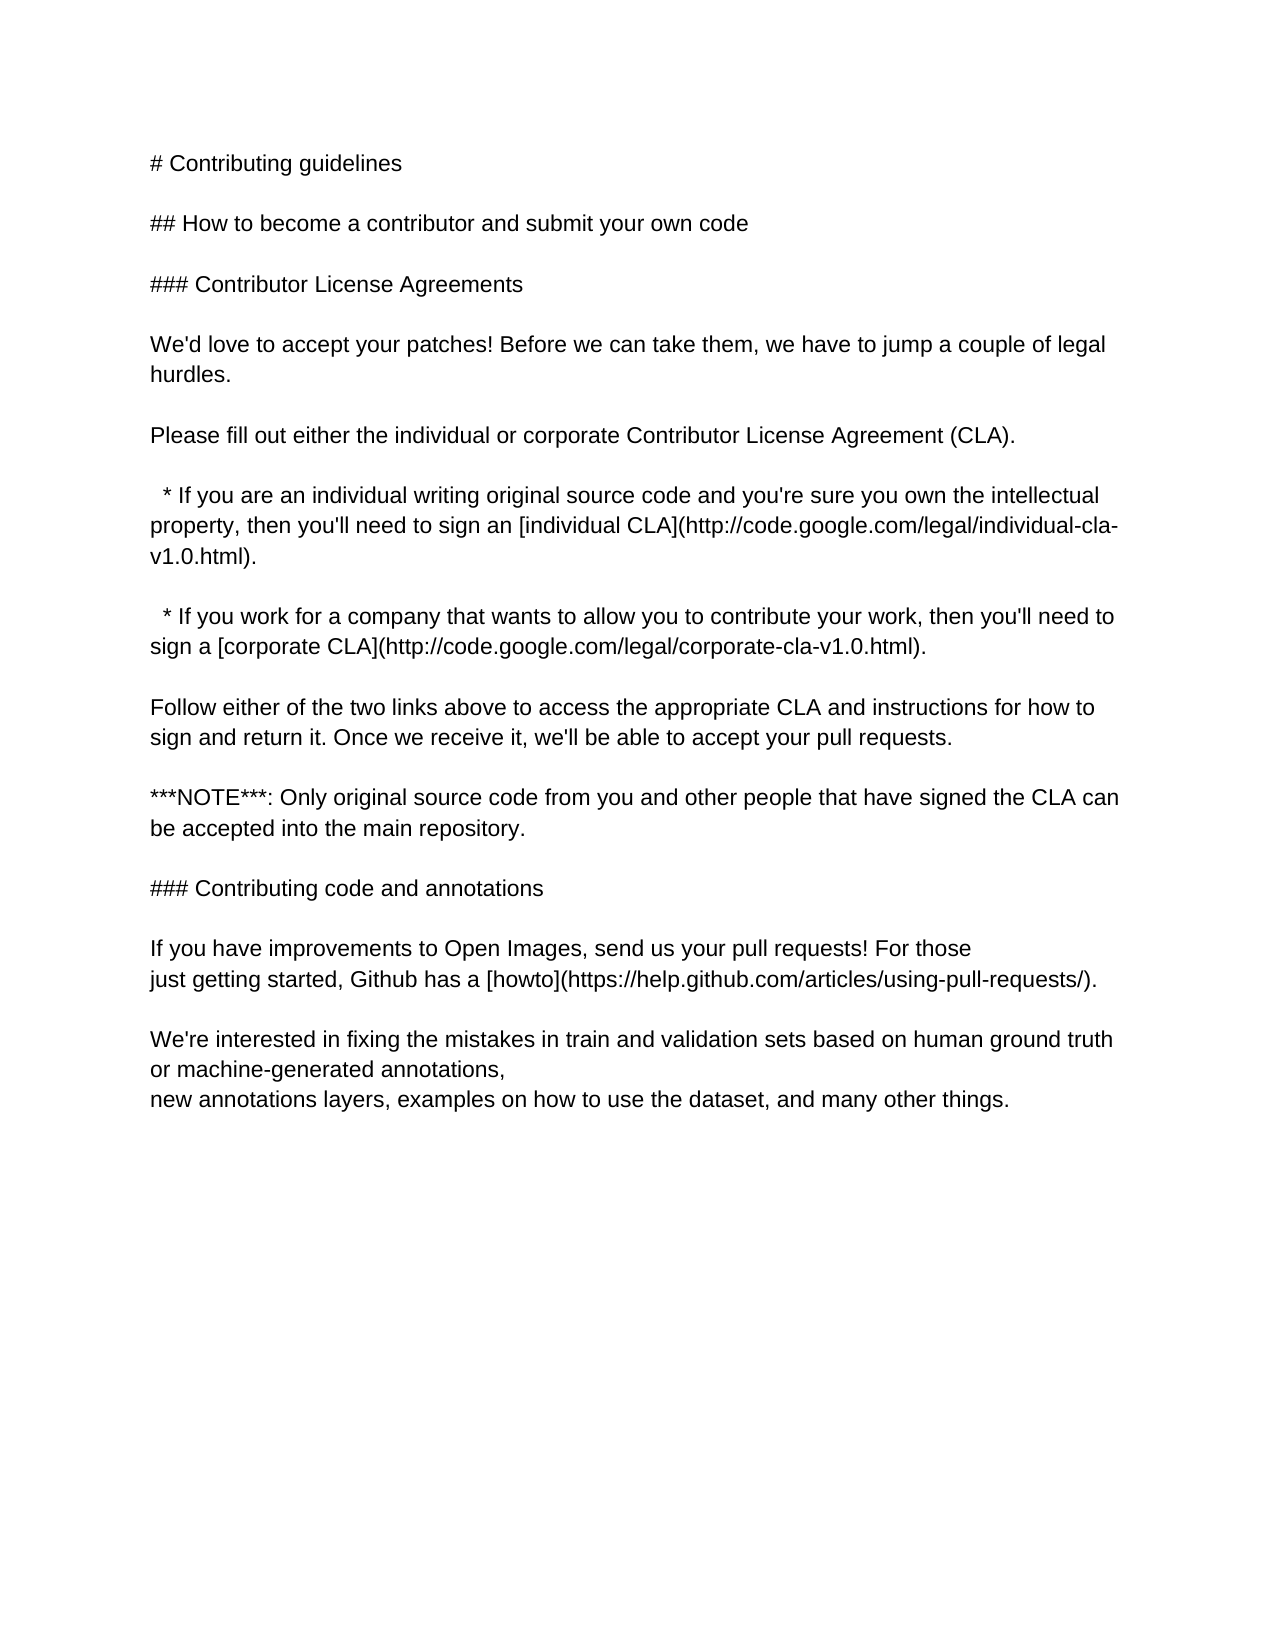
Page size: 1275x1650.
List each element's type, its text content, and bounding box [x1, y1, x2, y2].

text ### Contributing code and annotations [150, 875, 1125, 901]
text We'd love to accept your patches! Before we can take them, we have to jump a couple of legal hurdles. [150, 331, 1125, 388]
text # Contributing guidelines [150, 150, 1125, 176]
text Follow either of the two links above to access the appropriate CLA and instructions for how to sign and return it. Once we receive it, we'll be able to accept your pull requests. [150, 694, 1125, 750]
text new annotations layers, examples on how to use the dataset, and many other things. [150, 1086, 1125, 1113]
text just getting started, Github has a [howto](https://help.github.com/articles/using-pull-requests/). [150, 966, 1125, 992]
text ***NOTE***: Only original source code from you and other people that have signed the CLA can be accepted into the main repository. [150, 784, 1125, 841]
text * If you work for a company that wants to allow you to contribute your work, then you'll need to sign a [corporate CLA](http://code.google.com/legal/corporate-cla-v1.0.html). [150, 603, 1125, 660]
text * If you are an individual writing original source code and you're sure you own the intellectual property, then you'll need to sign an [individual CLA](http://code.google.com/legal/individual-cla-v1.0.html). [150, 482, 1125, 569]
text Please fill out either the individual or corporate Contributor License Agreement (CLA). [150, 422, 1125, 448]
text If you have improvements to Open Images, send us your pull requests! For those [150, 935, 1125, 962]
text ## How to become a contributor and submit your own code [150, 210, 1125, 237]
text We're interested in fixing the mistakes in train and validation sets based on human ground truth or machine-generated annotations, [150, 1026, 1125, 1083]
text ### Contributor License Agreements [150, 271, 1125, 297]
